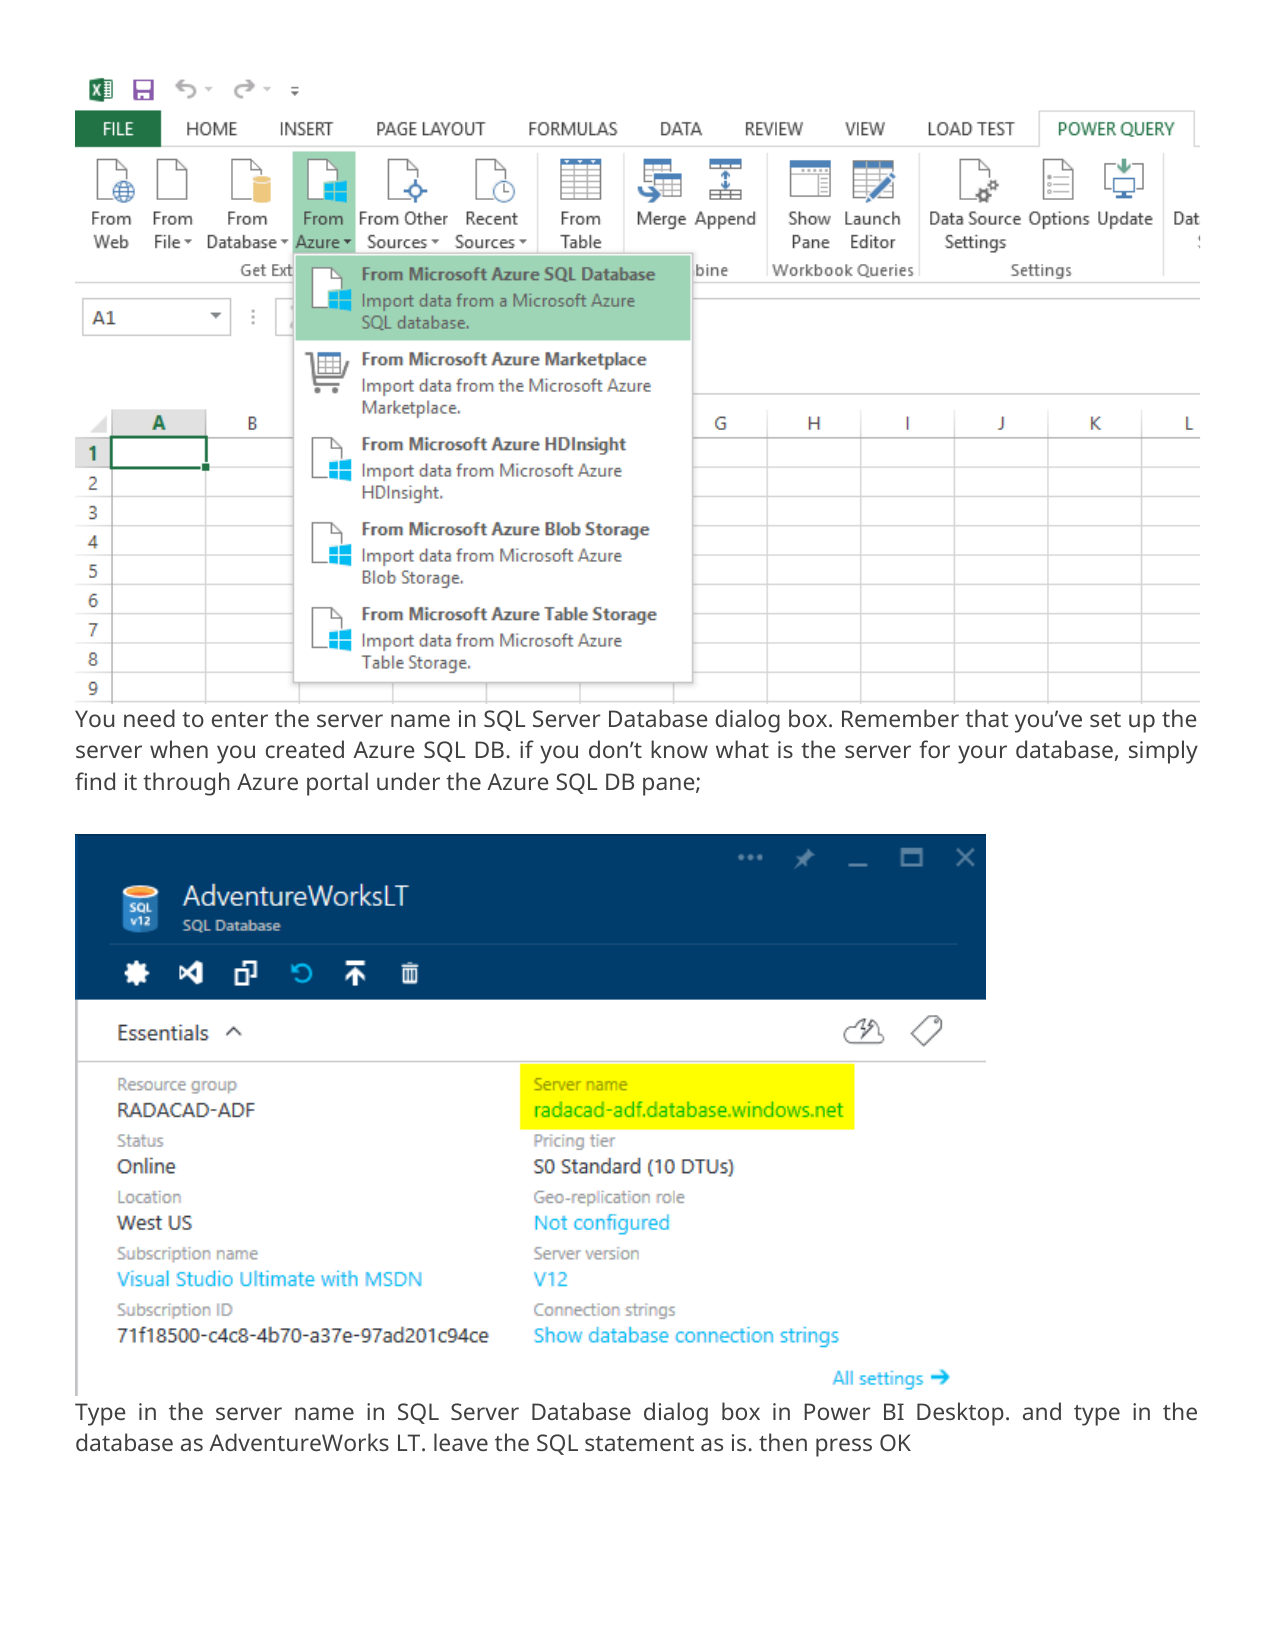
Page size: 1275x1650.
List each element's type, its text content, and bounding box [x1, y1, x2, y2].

picture [75, 834, 986, 1396]
picture [75, 75, 1200, 704]
text Type in the server name in SQL Server Database dialog box in Power BI Desktop. and type in the database as AdventureWorks LT. leave the SQL statement as is. then press OK [75, 1395, 1200, 1458]
text You need to enter the server name in SQL Server Database dialog box. Remember that you’ve set up the server when you created Azure SQL DB. if you don’t know what is the server for your database, simply find it through Azure portal under the Azure SQL DB pane; [75, 704, 1200, 797]
